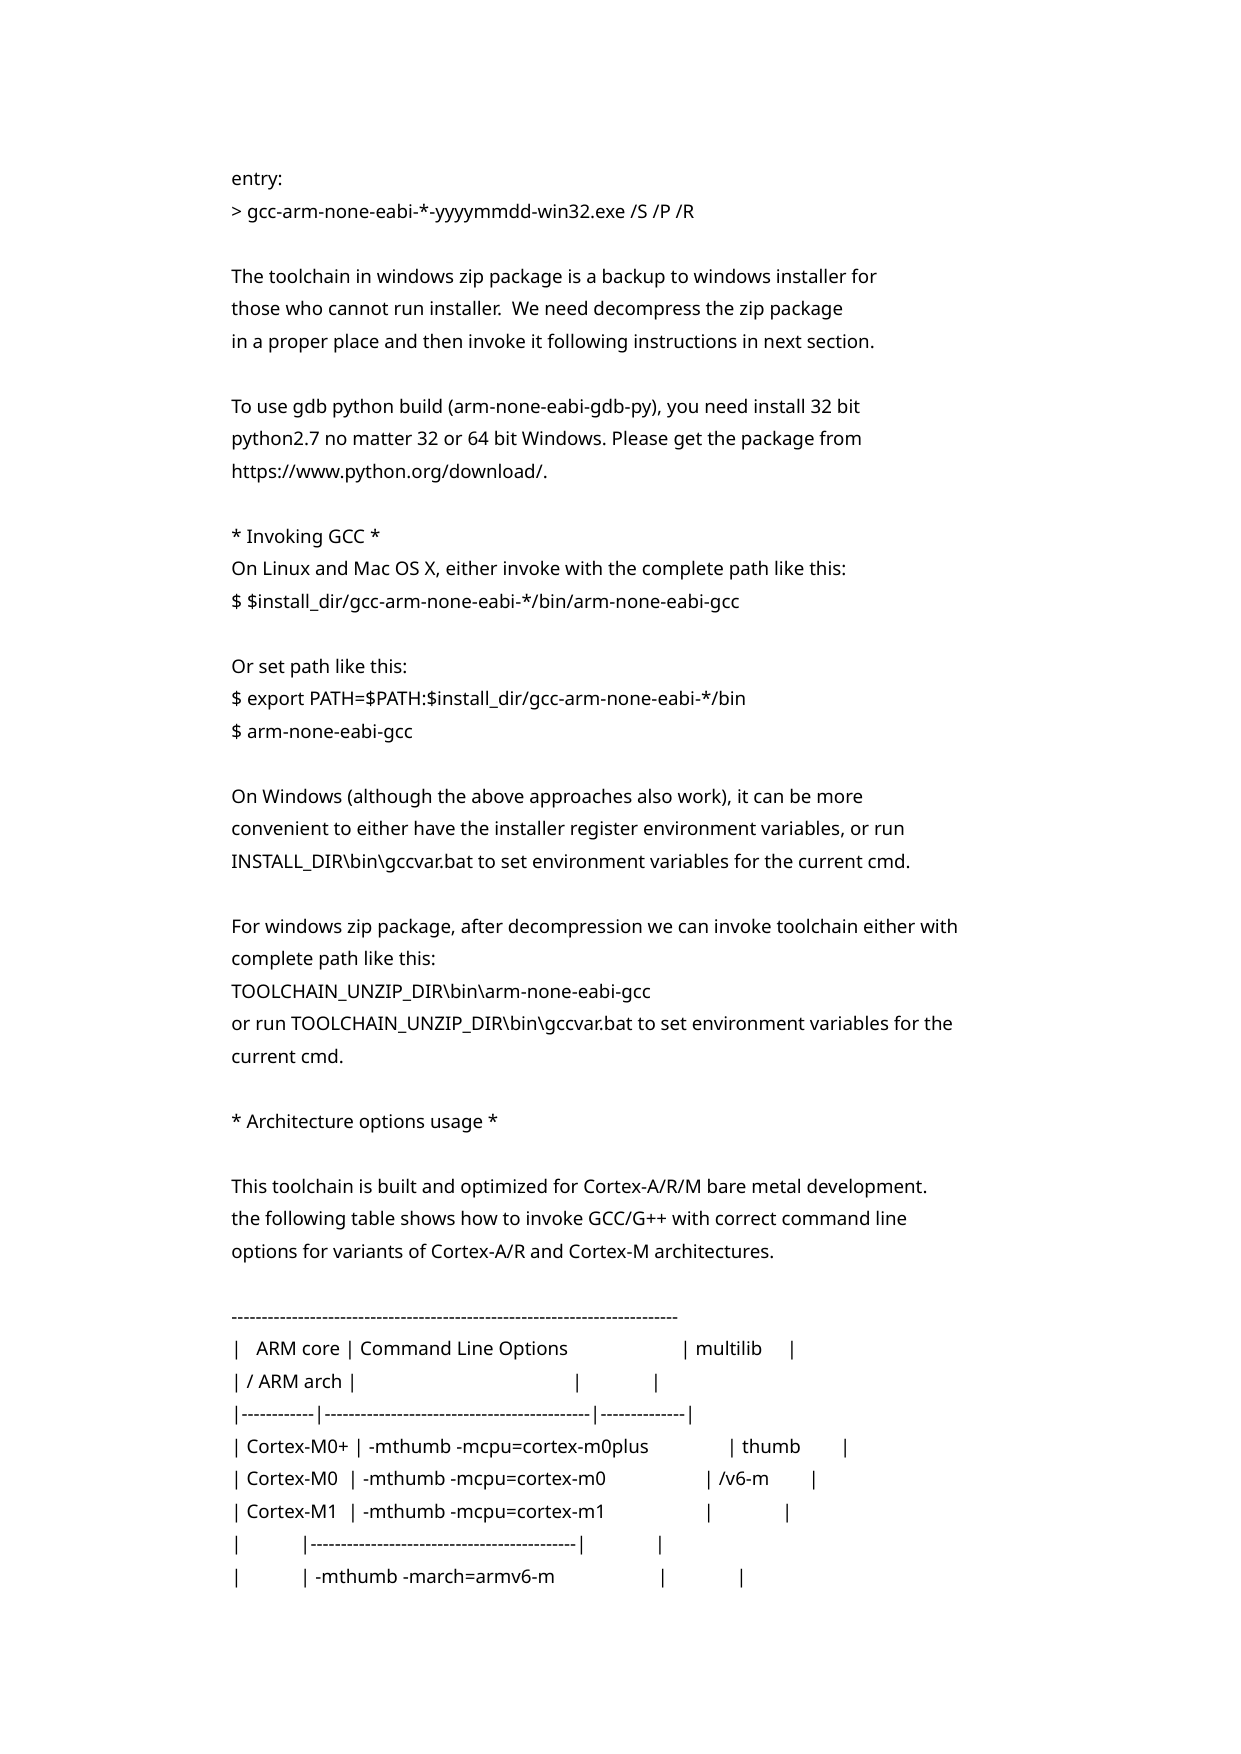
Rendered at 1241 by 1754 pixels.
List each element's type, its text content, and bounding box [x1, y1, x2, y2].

text $ $install_dir/gcc-arm-none-eabi-*/bin/arm-none-eabi-gcc [231, 584, 1053, 617]
text or run TOOLCHAIN_UNZIP_DIR\bin\gccvar.bat to set environment variables for the [231, 1007, 1053, 1039]
text | Cortex-M0 | -mthumb -mcpu=cortex-m0 | /v6-m | [231, 1462, 1053, 1494]
text convenient to either have the installer register environment variables, or run [231, 812, 1053, 844]
text | Cortex-M0+ | -mthumb -mcpu=cortex-m0plus | thumb | [231, 1429, 1053, 1462]
text current cmd. [231, 1039, 1053, 1072]
text * Architecture options usage * [231, 1104, 1053, 1137]
text https://www.python.org/download/. [231, 454, 1053, 487]
text | | -mthumb -march=armv6-m | | [231, 1559, 1053, 1592]
text $ arm-none-eabi-gcc [231, 714, 1053, 747]
text |------------|--------------------------------------------|--------------| [231, 1397, 1053, 1429]
text those who cannot run installer. We need decompress the zip package [231, 292, 1053, 324]
text * Invoking GCC * [231, 519, 1053, 552]
text | / ARM arch | | | [231, 1364, 1053, 1397]
text in a proper place and then invoke it following instructions in next section. [231, 324, 1053, 357]
text -------------------------------------------------------------------------- [231, 1299, 1053, 1332]
text > gcc-arm-none-eabi-*-yyyymmdd-win32.exe /S /P /R [231, 194, 1053, 227]
text the following table shows how to invoke GCC/G++ with correct command line [231, 1202, 1053, 1234]
text On Linux and Mac OS X, either invoke with the complete path like this: [231, 552, 1053, 584]
text This toolchain is built and optimized for Cortex-A/R/M bare metal development. [231, 1169, 1053, 1202]
text The toolchain in windows zip package is a backup to windows installer for [231, 259, 1053, 292]
text | ARM core | Command Line Options | multilib | [231, 1332, 1053, 1364]
text entry: [231, 162, 1053, 194]
text TOOLCHAIN_UNZIP_DIR\bin\arm-none-eabi-gcc [231, 974, 1053, 1007]
text Or set path like this: [231, 649, 1053, 682]
text On Windows (although the above approaches also work), it can be more [231, 779, 1053, 812]
text | Cortex-M1 | -mthumb -mcpu=cortex-m1 | | [231, 1494, 1053, 1527]
text To use gdb python build (arm-none-eabi-gdb-py), you need install 32 bit [231, 389, 1053, 422]
text python2.7 no matter 32 or 64 bit Windows. Please get the package from [231, 422, 1053, 454]
text $ export PATH=$PATH:$install_dir/gcc-arm-none-eabi-*/bin [231, 682, 1053, 714]
text | |--------------------------------------------| | [231, 1527, 1053, 1559]
text options for variants of Cortex-A/R and Cortex-M architectures. [231, 1234, 1053, 1267]
text INSTALL_DIR\bin\gccvar.bat to set environment variables for the current cmd. [231, 844, 1053, 877]
text complete path like this: [231, 942, 1053, 974]
text For windows zip package, after decompression we can invoke toolchain either with [231, 909, 1053, 942]
